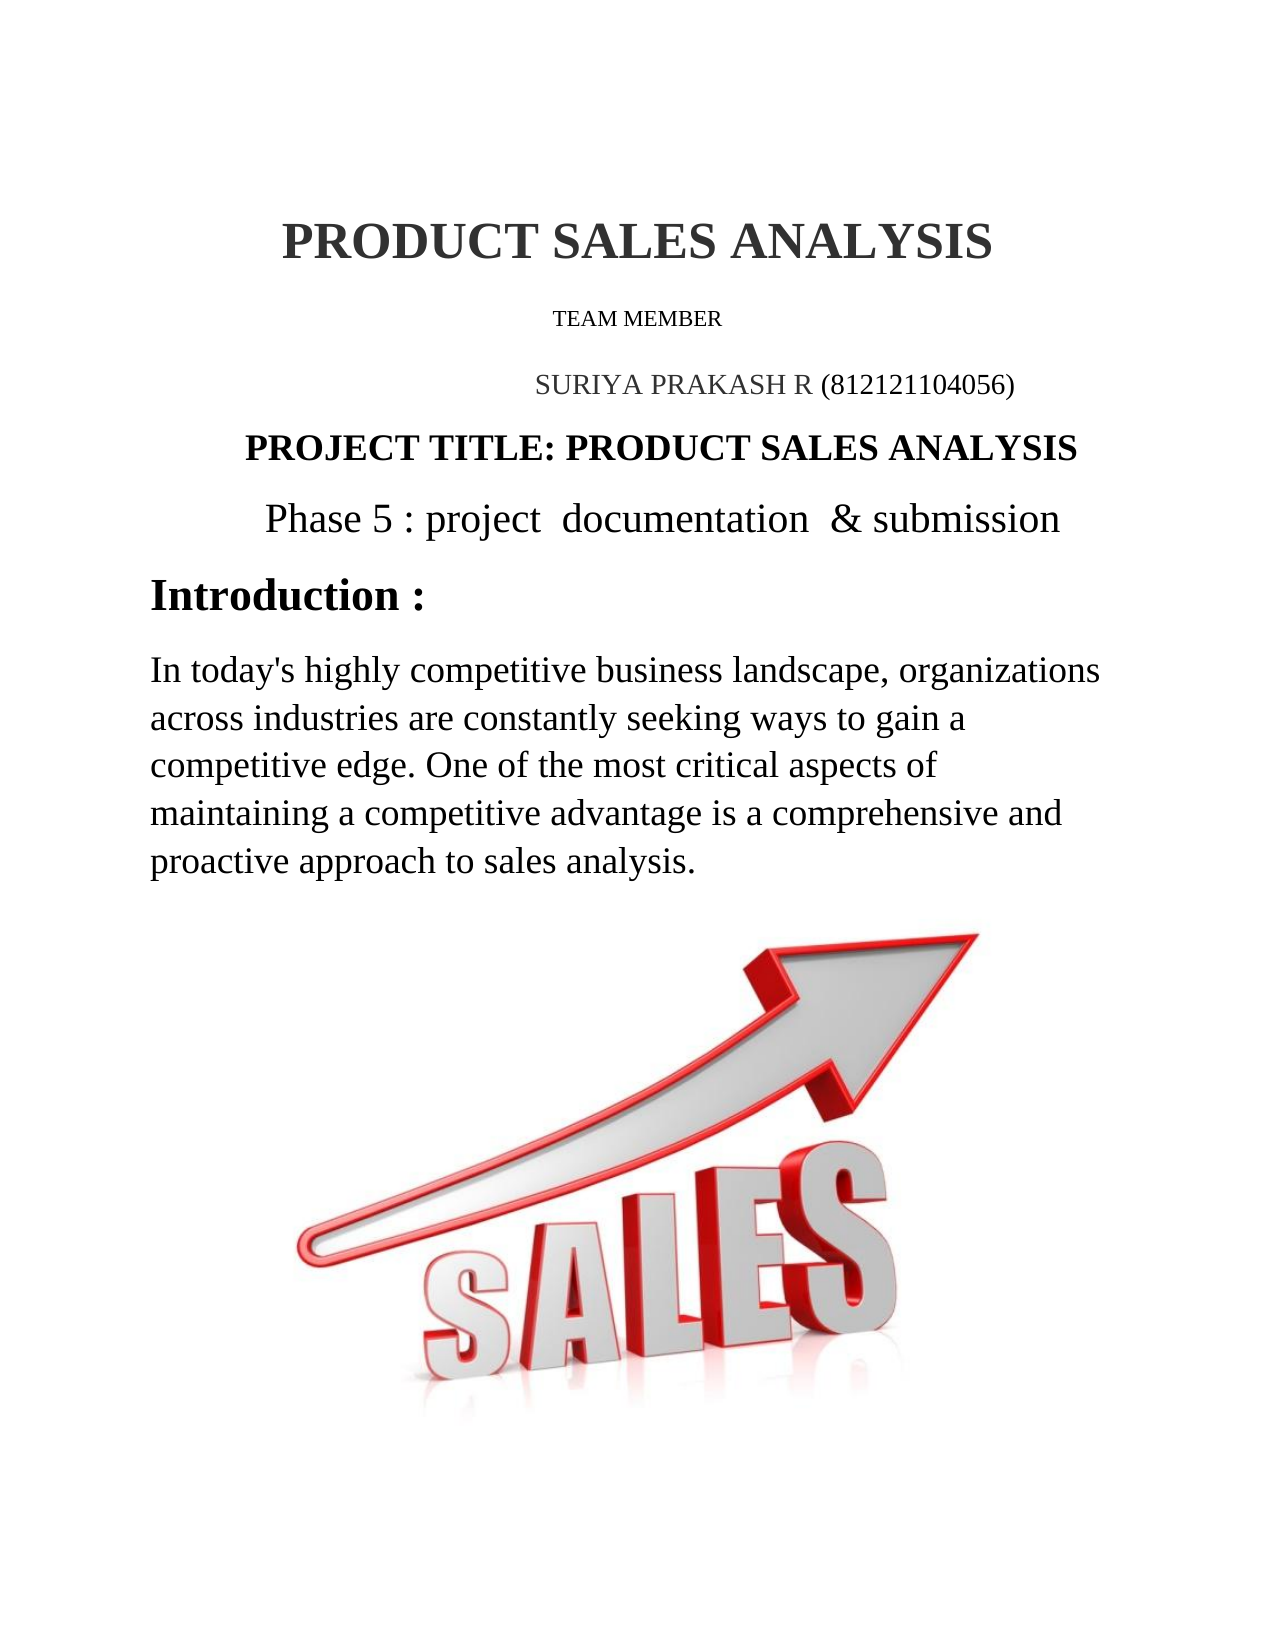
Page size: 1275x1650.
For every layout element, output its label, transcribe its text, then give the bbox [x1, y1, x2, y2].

text Introduction : [150, 568, 1125, 621]
text TEAM MEMBER [150, 306, 1125, 332]
text PROJECT TITLE: PRODUCT SALES ANALYSIS [150, 425, 1125, 468]
picture [258, 907, 1017, 1467]
text PRODUCT SALES ANALYSIS [150, 210, 1125, 270]
text Phase 5 : project documentation & submission [150, 494, 1125, 542]
text SURIYA PRAKASH R (812121104056) [150, 367, 1125, 401]
text In today's highly competitive business landscape, organizations across industries are constantly seeking ways to gain a competitive edge. One of the most critical aspects of maintaining a competitive advantage is a comprehensive and proactive approach to sales analysis. [150, 647, 1125, 882]
